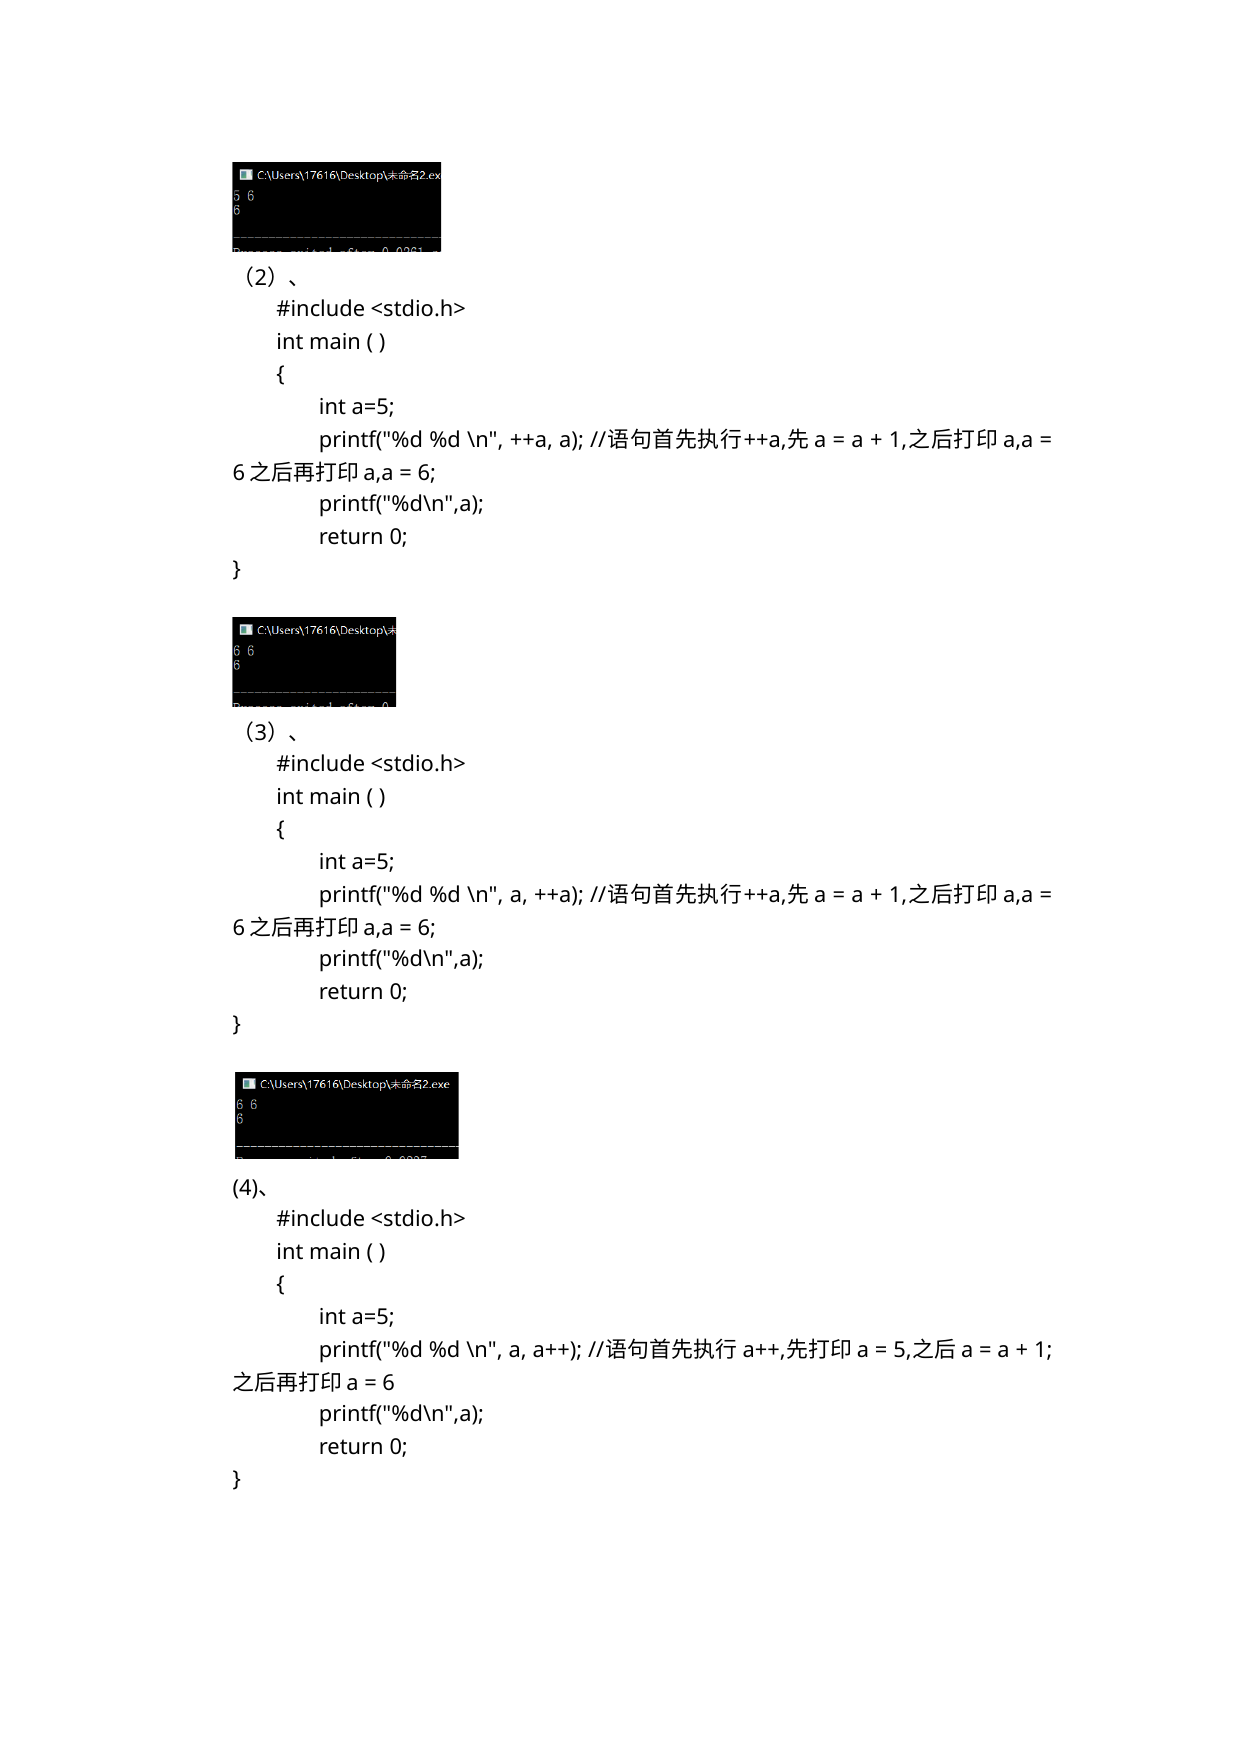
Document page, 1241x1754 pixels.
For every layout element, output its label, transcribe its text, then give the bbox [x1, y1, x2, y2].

list printf("%d\n",a); [232, 942, 1053, 974]
picture [232, 162, 442, 252]
list （3）、 [232, 714, 1053, 747]
list { [232, 357, 1053, 389]
list return 0; [232, 519, 1053, 552]
list { [232, 812, 1053, 844]
list printf("%d %d \n", a, ++a); //语句首先执行++a,先a = a + 1,之后打印a,a = 6之后再打印a,a = 6; [232, 877, 1053, 942]
list int main ( ) [232, 1234, 1053, 1267]
list { [232, 1267, 1053, 1299]
list return 0; [232, 1429, 1053, 1462]
list #include <stdio.h> [232, 1202, 1053, 1234]
list int a=5; [232, 1299, 1053, 1332]
picture [232, 617, 397, 707]
list (4)、 [232, 1169, 1053, 1202]
picture [235, 1072, 459, 1159]
list int main ( ) [232, 779, 1053, 812]
list int a=5; [232, 844, 1053, 877]
list return 0; [232, 974, 1053, 1007]
list #include <stdio.h> [232, 292, 1053, 324]
list } [232, 552, 1053, 584]
list int main ( ) [232, 324, 1053, 357]
list printf("%d\n",a); [232, 1397, 1053, 1429]
list （2）、 [232, 259, 1053, 292]
list } [232, 1007, 1053, 1039]
list printf("%d\n",a); [232, 487, 1053, 519]
list } [232, 1462, 1053, 1494]
list int a=5; [232, 389, 1053, 422]
list printf("%d %d \n", a, a++); //语句首先执行a++,先打印a = 5,之后a = a + 1;之后再打印a = 6 [232, 1332, 1053, 1397]
list printf("%d %d \n", ++a, a); //语句首先执行++a,先a = a + 1,之后打印a,a = 6之后再打印a,a = 6; [232, 422, 1053, 487]
list #include <stdio.h> [232, 747, 1053, 779]
